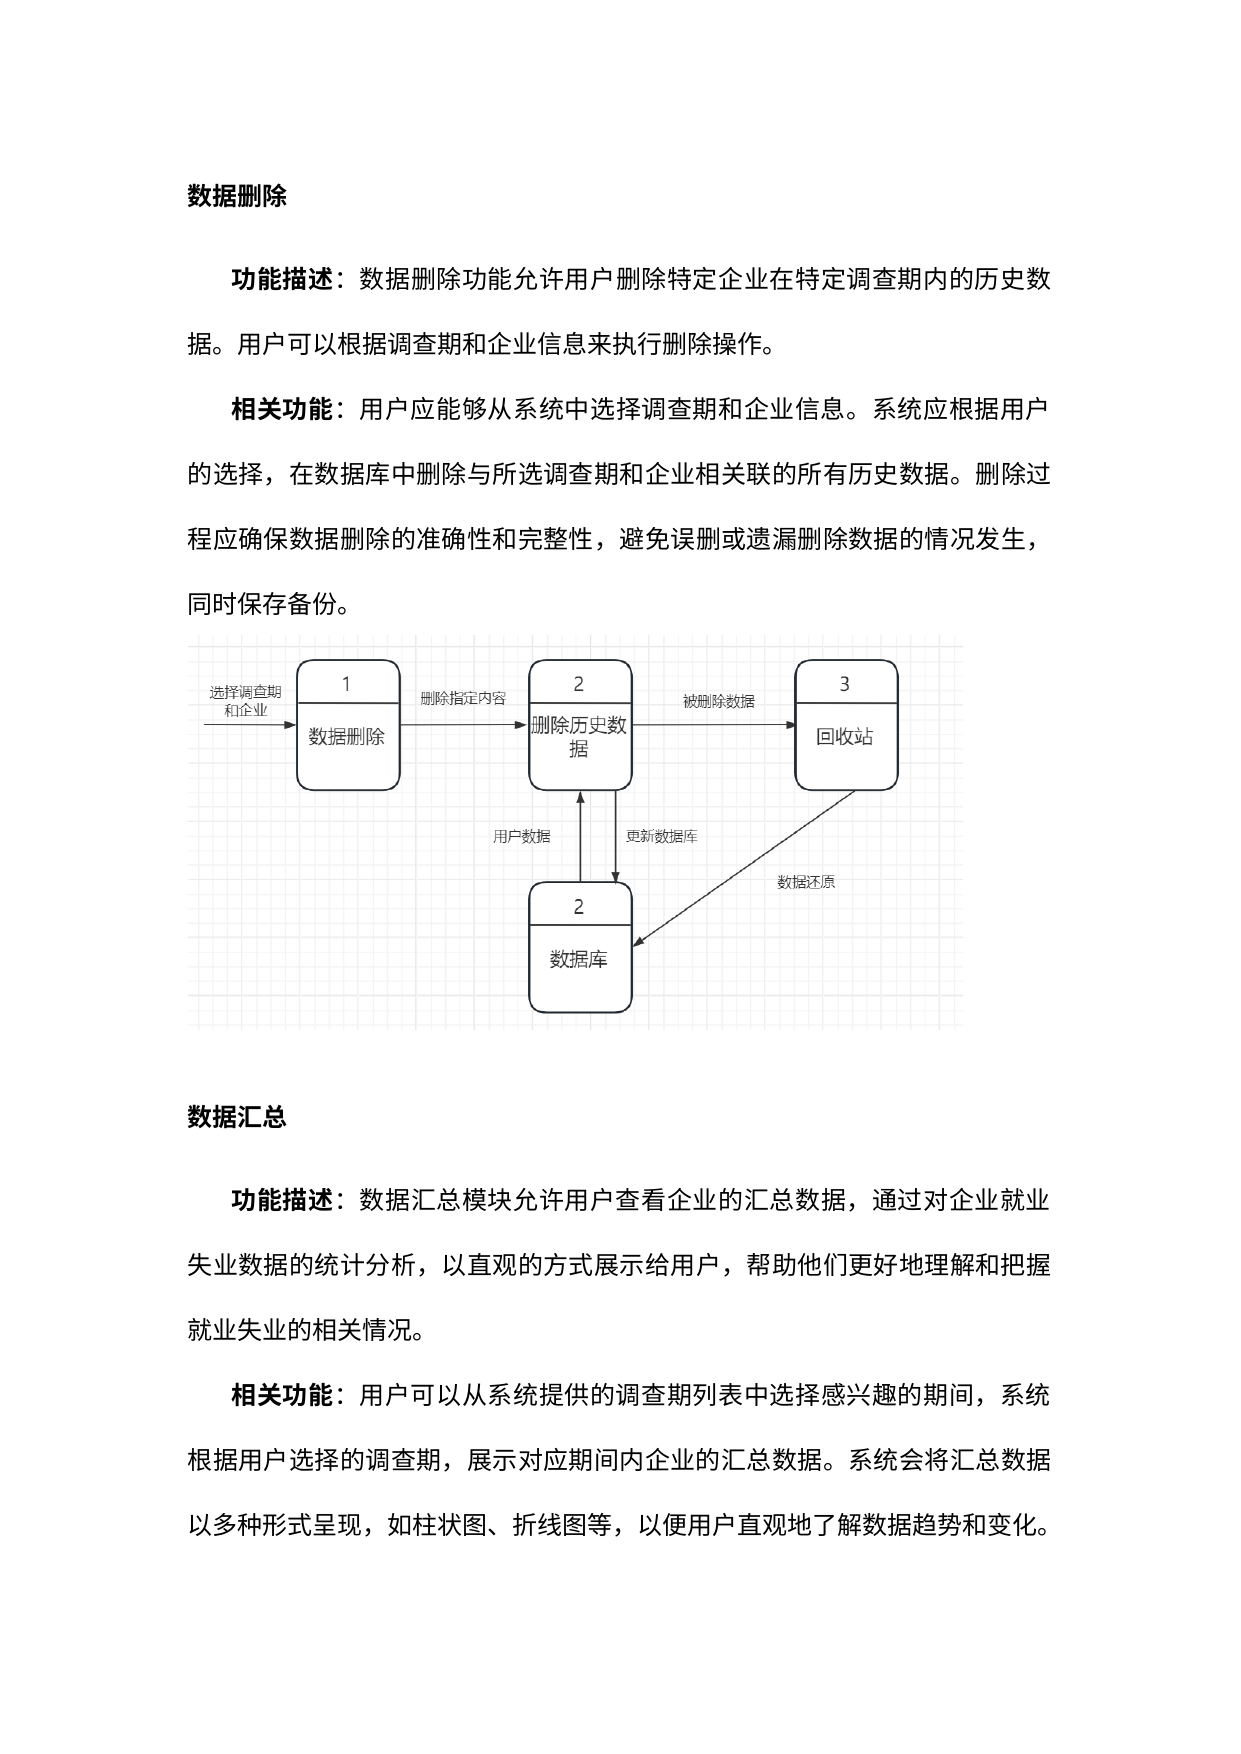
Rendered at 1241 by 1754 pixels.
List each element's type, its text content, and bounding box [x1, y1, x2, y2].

picture [187, 635, 964, 1030]
text 功能描述：数据汇总模块允许用户查看企业的汇总数据，通过对企业就业失业数据的统计分析，以直观的方式展示给用户，帮助他们更好地理解和把握就业失业的相关情况。 [187, 1166, 1053, 1361]
subtitle 数据删除 [187, 162, 1053, 227]
text 相关功能：用户可以从系统提供的调查期列表中选择感兴趣的期间，系统根据用户选择的调查期，展示对应期间内企业的汇总数据。系统会将汇总数据以多种形式呈现，如柱状图、折线图等，以便用户直观地了解数据趋势和变化。 [187, 1361, 1053, 1556]
text 相关功能：用户应能够从系统中选择调查期和企业信息。系统应根据用户的选择，在数据库中删除与所选调查期和企业相关联的所有历史数据。删除过程应确保数据删除的准确性和完整性，避免误删或遗漏删除数据的情况发生，同时保存备份。 [187, 375, 1053, 635]
subtitle 数据汇总 [187, 1083, 1053, 1148]
text 功能描述：数据删除功能允许用户删除特定企业在特定调查期内的历史数据。用户可以根据调查期和企业信息来执行删除操作。 [187, 245, 1053, 375]
